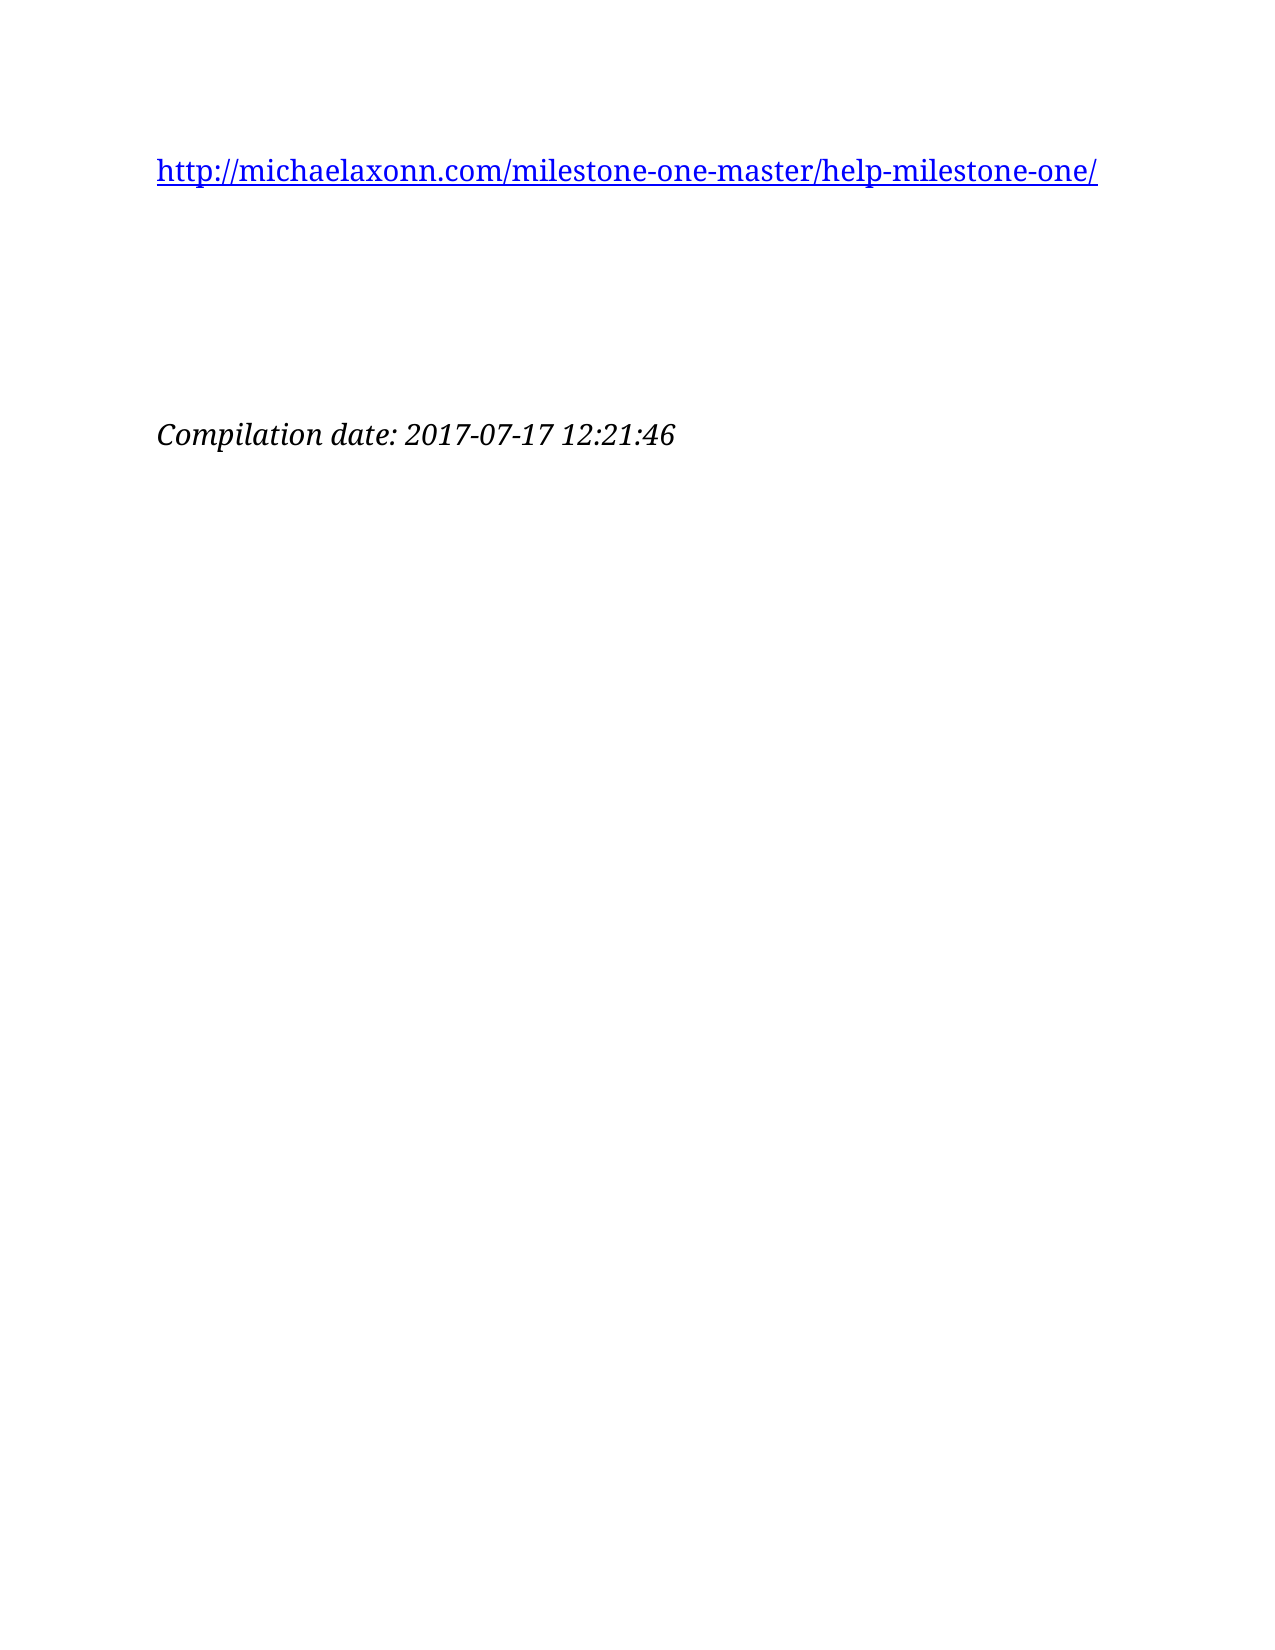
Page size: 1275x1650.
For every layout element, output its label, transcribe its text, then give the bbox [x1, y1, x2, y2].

text http://michaelaxonn.com/milestone-one-master/help-milestone-one/ [156, 150, 1118, 190]
text Compilation date: 2017-07-17 12:21:46 [156, 414, 1118, 454]
